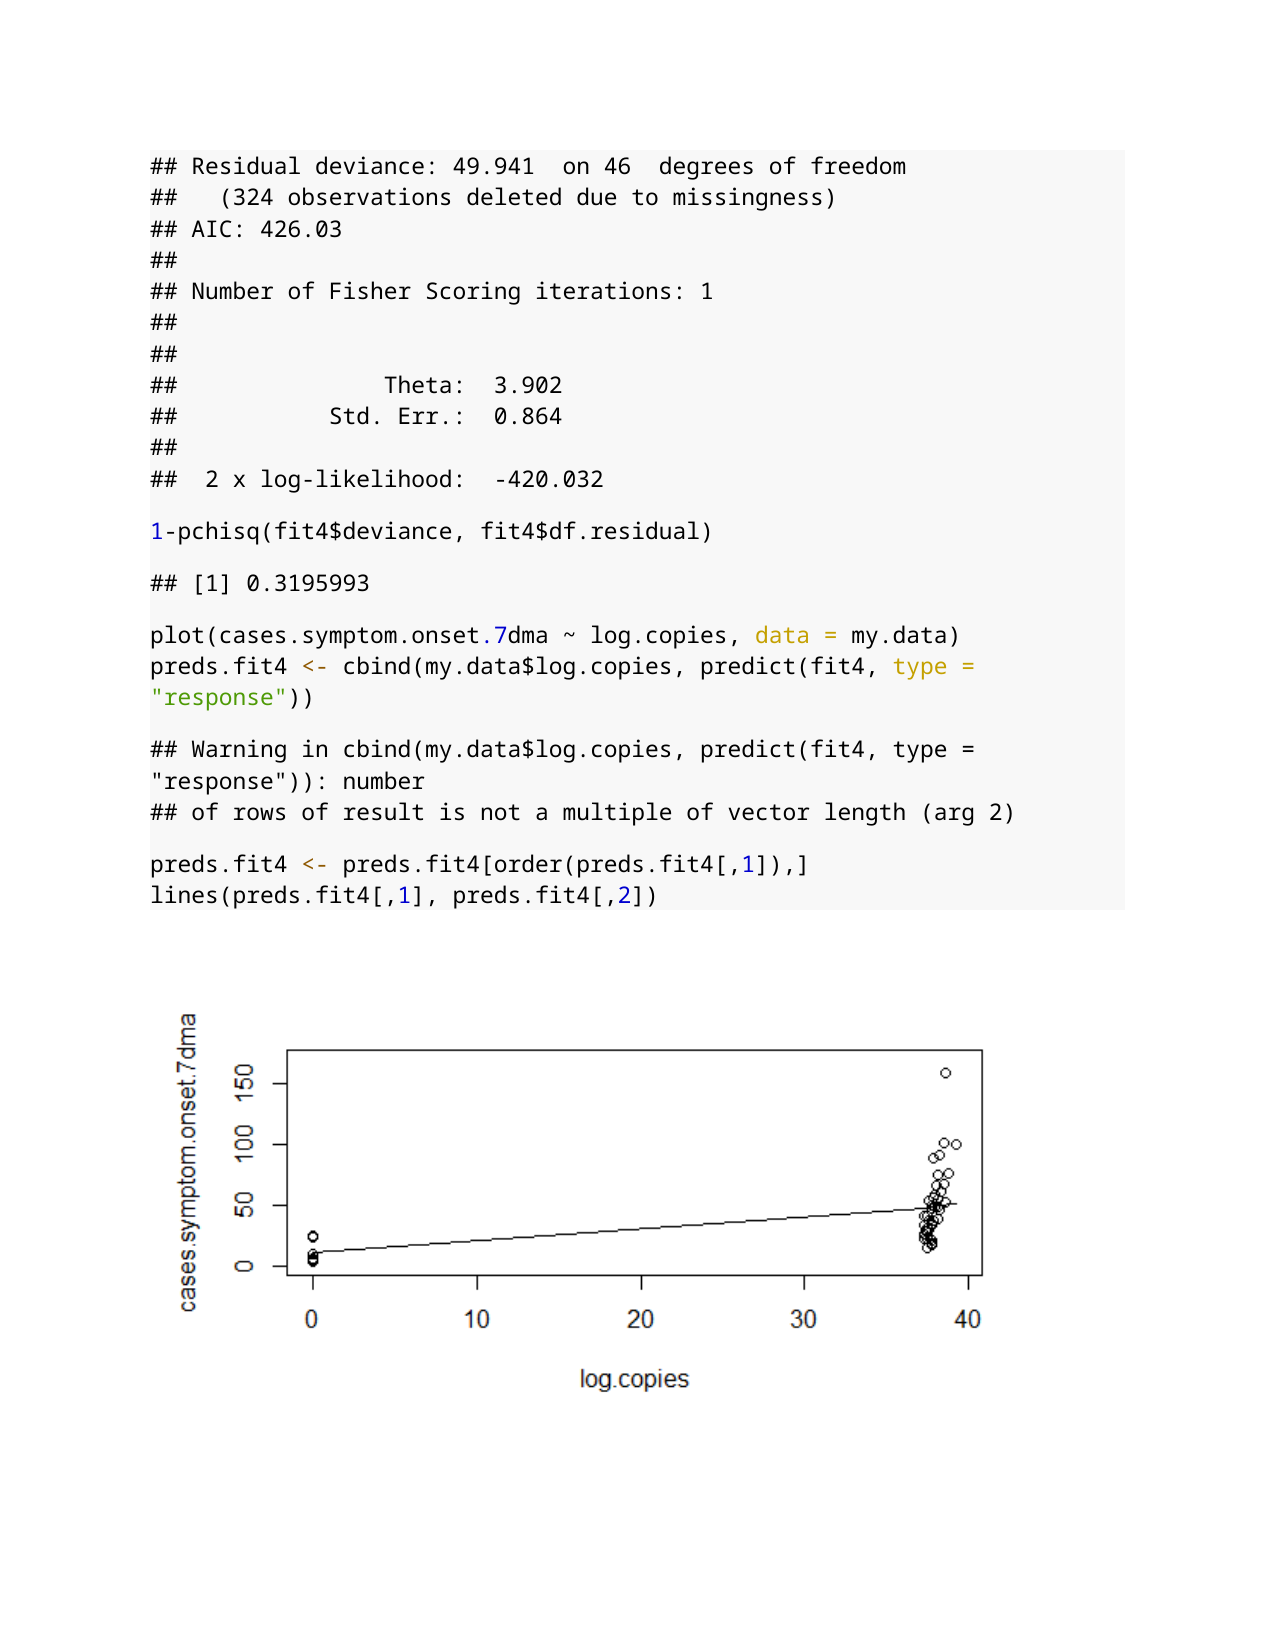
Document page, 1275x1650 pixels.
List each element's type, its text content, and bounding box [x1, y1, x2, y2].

text ## [1] 0.3195993 [150, 567, 1125, 598]
picture [168, 931, 1044, 1424]
text 1-pchisq(fit4$deviance, fit4$df.residual) [150, 514, 1125, 546]
text ## Warning in cbind(my.data$log.copies, predict(fit4, type = "response")): number ## of rows of result is not a multiple of vector length (arg 2) [150, 733, 1125, 827]
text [150, 150, 1125, 494]
text preds.fit4 <- preds.fit4[order(preds.fit4[,1]),] lines(preds.fit4[,1], preds.fit4[,2]) [659, 848, 1125, 910]
text plot(cases.symptom.onset.7dma ~ log.copies, data = my.data) preds.fit4 <- cbind(my.data$log.copies, predict(fit4, type = "response")) [315, 619, 1125, 712]
